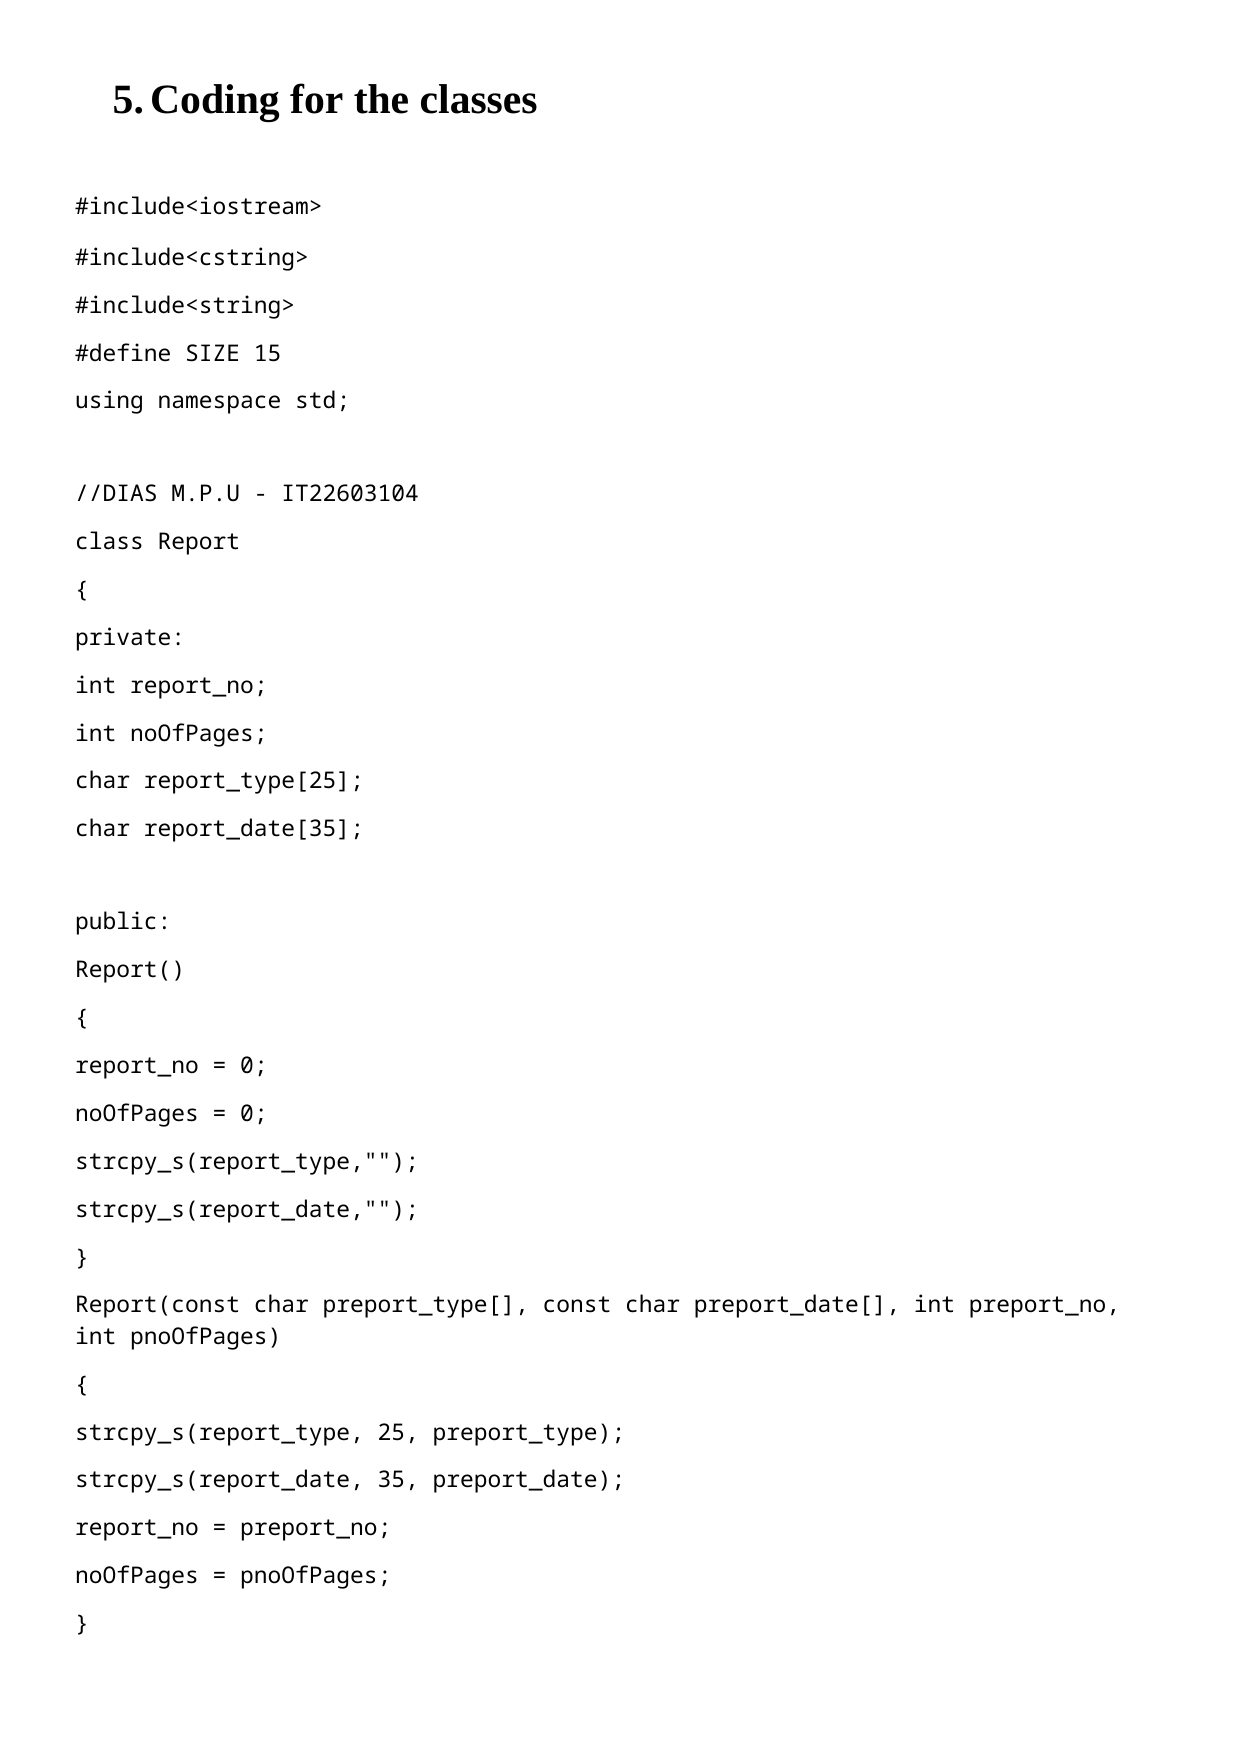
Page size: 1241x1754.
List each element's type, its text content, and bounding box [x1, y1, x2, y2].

list Coding for the classes [112, 75, 1165, 123]
text private: [75, 621, 1165, 652]
text #include<string> [75, 288, 1165, 320]
text } [75, 1607, 1165, 1638]
text char report_date[35]; [75, 812, 1165, 844]
text char report_type[25]; [75, 764, 1165, 796]
text #include<iostream> [75, 190, 1165, 221]
text noOfPages = pnoOfPages; [75, 1559, 1165, 1590]
text report_no = preport_no; [75, 1511, 1165, 1542]
text using namespace std; [75, 384, 1165, 416]
text strcpy_s(report_date,""); [75, 1192, 1165, 1224]
text { [75, 573, 1165, 604]
text report_no = 0; [75, 1049, 1165, 1080]
text public: [75, 905, 1165, 936]
text noOfPages = 0; [75, 1097, 1165, 1128]
text } [75, 1240, 1165, 1272]
text Report(const char preport_type[], const char preport_date[], int preport_no, int pnoOfPages) [75, 1288, 1165, 1351]
text { [75, 1367, 1165, 1399]
text { [75, 1001, 1165, 1032]
text #define SIZE 15 [75, 336, 1165, 368]
text strcpy_s(report_date, 35, preport_date); [75, 1463, 1165, 1494]
text class Report [75, 525, 1165, 556]
text strcpy_s(report_type, 25, preport_type); [75, 1415, 1165, 1447]
text //DIAS M.P.U - IT22603104 [75, 477, 1165, 508]
text Report() [75, 953, 1165, 984]
text strcpy_s(report_type,""); [75, 1144, 1165, 1176]
text #include<cstring> [75, 241, 1165, 272]
text int report_no; [75, 669, 1165, 700]
text int noOfPages; [75, 717, 1165, 748]
